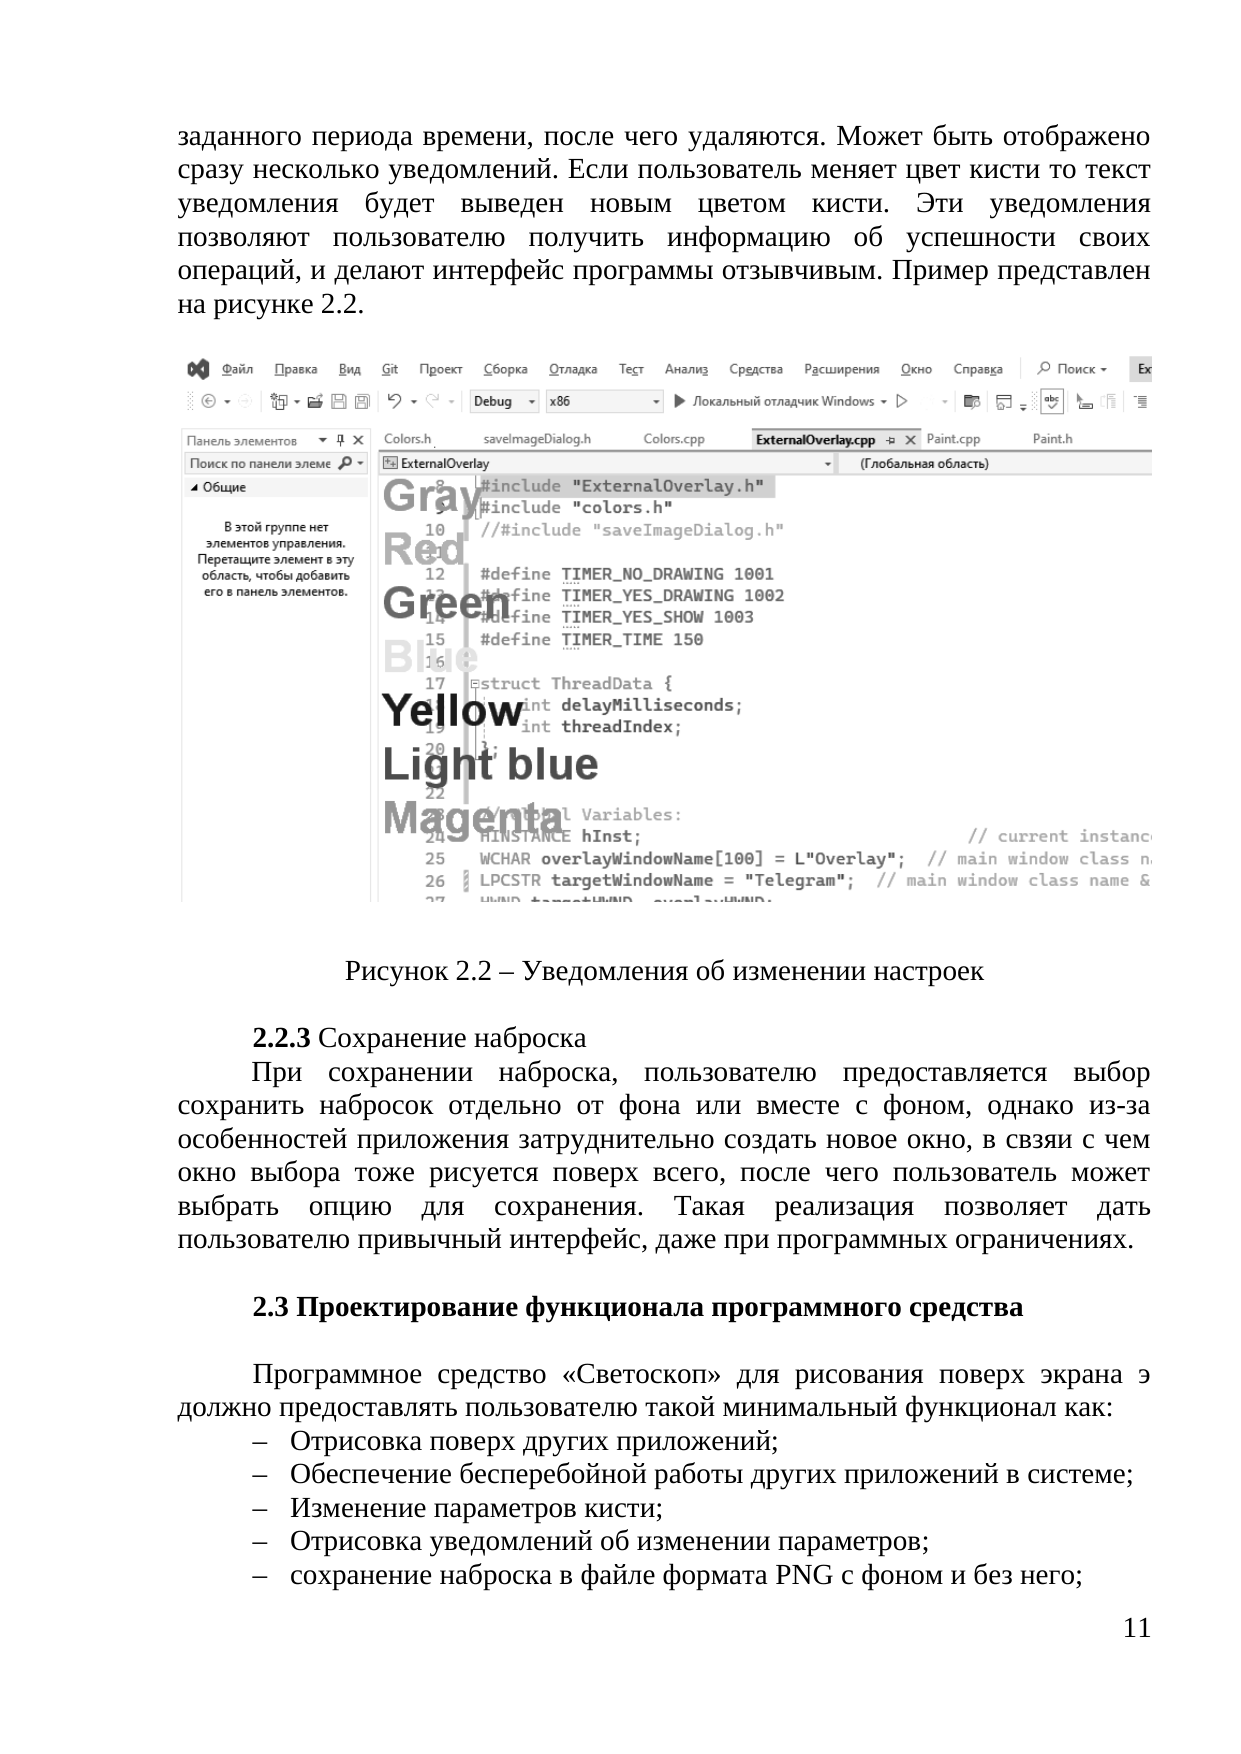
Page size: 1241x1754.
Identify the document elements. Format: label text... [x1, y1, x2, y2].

text Рисунок 2.2 – Уведомления об изменении настроек [177, 953, 1152, 987]
list Изменение параметров кисти; [252, 1490, 1152, 1523]
text Программное средство «Светоскоп» для рисования поверх экрана э должно предоставлять пользователю такой минимальный функционал как: [177, 1356, 1152, 1423]
text При сохранении наброска, пользователю предоставляется выбор сохранить набросок отдельно от фона или вместе с фоном, однако из-за особенностей приложения затруднительно создать новое окно, в свзяи с чем окно выбора тоже рисуется поверх всего, после чего пользователь может выбрать опцию для сохранения. Такая реализация позволяет дать пользователю привычный интерфейс, даже при программных ограничениях. [177, 1054, 1152, 1255]
list Отрисовка уведомлений об изменении параметров; [252, 1523, 1152, 1557]
subtitle 2.3 Проектирование функционала программного средства [252, 1289, 1152, 1322]
text 2.2.3 Сохранение наброска [177, 1020, 1152, 1054]
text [177, 118, 1152, 319]
list Обеспечение бесперебойной работы других приложений в системе; [252, 1456, 1152, 1490]
list Отрисовка поверх других приложений; [252, 1423, 1152, 1456]
list сохранение наброска в файле формата PNG с фоном и без него; [252, 1557, 1152, 1591]
